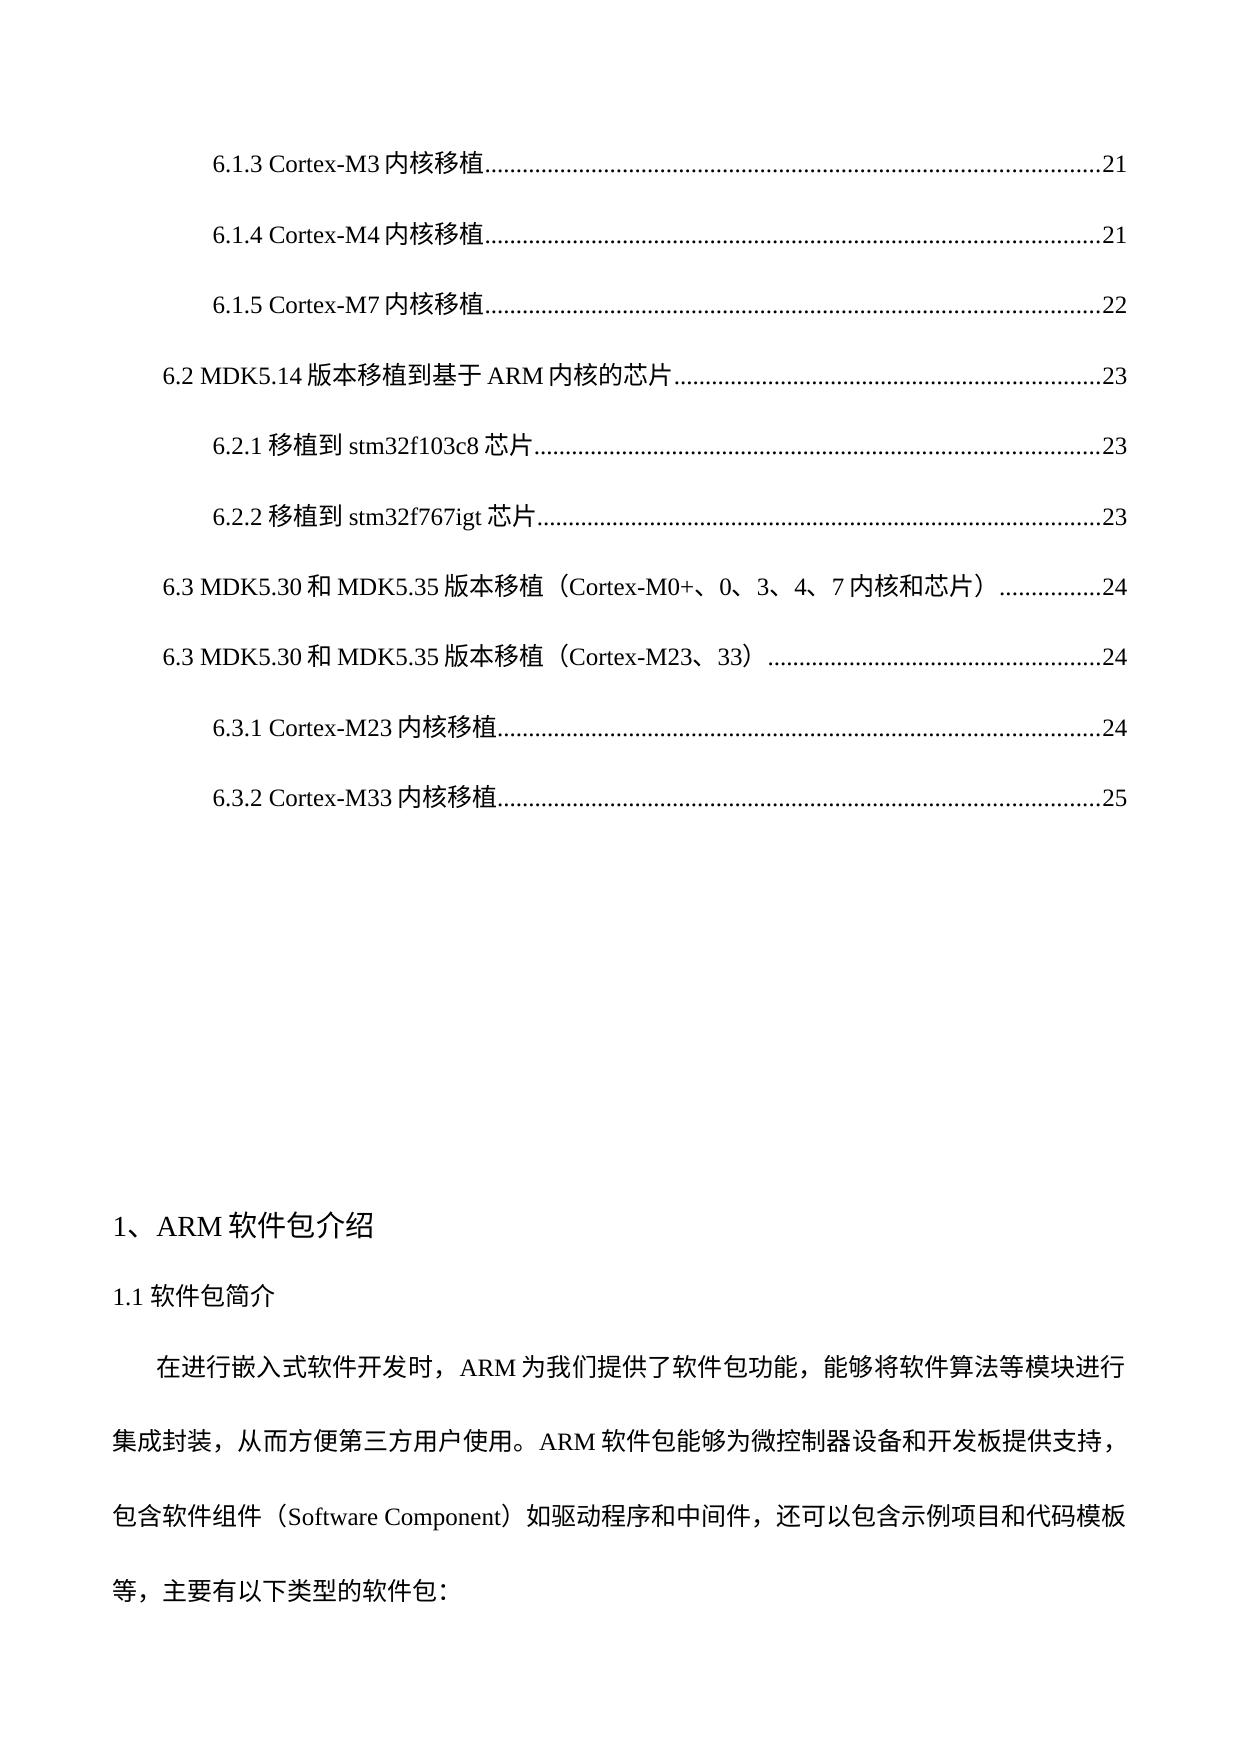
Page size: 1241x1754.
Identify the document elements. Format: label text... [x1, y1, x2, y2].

text 在进行嵌入式软件开发时，ARM为我们提供了软件包功能，能够将软件算法等模块进行集成封装，从而方便第三方用户使用。ARM软件包能够为微控制器设备和开发板提供支持，包含软件组件（Software Component）如驱动程序和中间件，还可以包含示例项目和代码模板等，主要有以下类型的软件包： [112, 1333, 1128, 1622]
subtitle 1.1 软件包简介 [112, 1262, 1128, 1327]
subtitle 1、ARM软件包介绍 [112, 1191, 1128, 1256]
